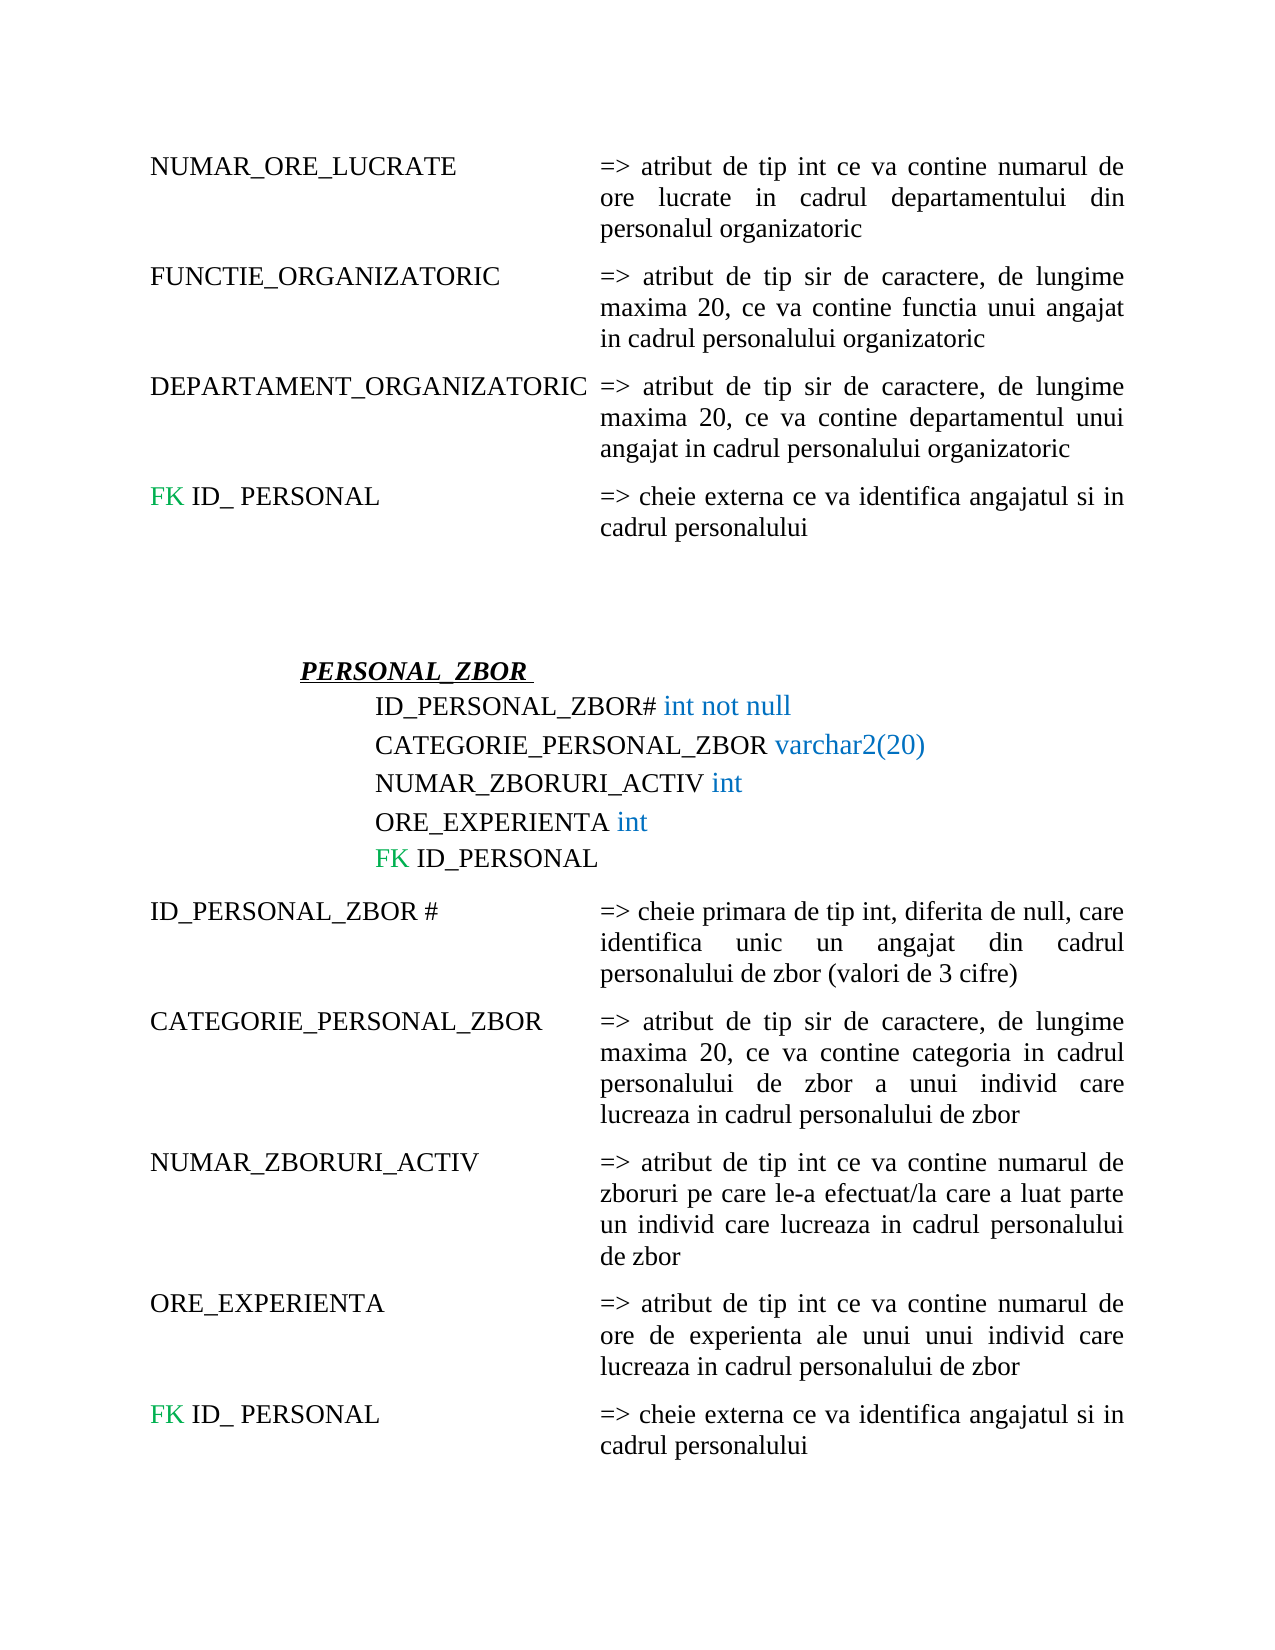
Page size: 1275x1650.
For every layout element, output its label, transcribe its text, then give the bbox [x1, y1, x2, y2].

text FUNCTIE_ORGANIZATORIC => atribut de tip sir de caractere, de lungime maxima 20, ce va contine functia unui angajat in cadrul personalului organizatoric [150, 260, 1125, 353]
list PERSONAL_ZBOR [225, 655, 1125, 686]
text FK ID_ PERSONAL => cheie externa ce va identifica angajatul si in cadrul personalului [150, 1398, 1125, 1460]
text NUMAR_ORE_LUCRATE => atribut de tip int ce va contine numarul de ore lucrate in cadrul departamentului din personalul organizatoric [150, 150, 1125, 243]
list ORE_EXPERIENTA int [375, 804, 1125, 838]
list FK ID_PERSONAL [375, 843, 1125, 874]
text ID_PERSONAL_ZBOR # => cheie primara de tip int, diferita de null, care identifica unic un angajat din cadrul personalului de zbor (valori de 3 cifre) [150, 895, 1125, 988]
text DEPARTAMENT_ORGANIZATORIC => atribut de tip sir de caractere, de lungime maxima 20, ce va contine departamentul unui angajat in cadrul personalului organizatoric [150, 370, 1125, 464]
list NUMAR_ZBORURI_ACTIV int [375, 766, 1125, 799]
text NUMAR_ZBORURI_ACTIV => atribut de tip int ce va contine numarul de zboruri pe care le-a efectuat/la care a luat parte un individ care lucreaza in cadrul personalului de zbor [150, 1146, 1125, 1271]
text CATEGORIE_PERSONAL_ZBOR => atribut de tip sir de caractere, de lungime maxima 20, ce va contine categoria in cadrul personalului de zbor a unui individ care lucreaza in cadrul personalului de zbor [150, 1005, 1125, 1130]
list ID_PERSONAL_ZBOR# int not null [375, 688, 1125, 722]
text FK ID_ PERSONAL => cheie externa ce va identifica angajatul si in cadrul personalului [150, 480, 1125, 543]
text ORE_EXPERIENTA => atribut de tip int ce va contine numarul de ore de experienta ale unui unui individ care lucreaza in cadrul personalului de zbor [150, 1288, 1125, 1381]
list CATEGORIE_PERSONAL_ZBOR varchar2(20) [375, 727, 1125, 761]
